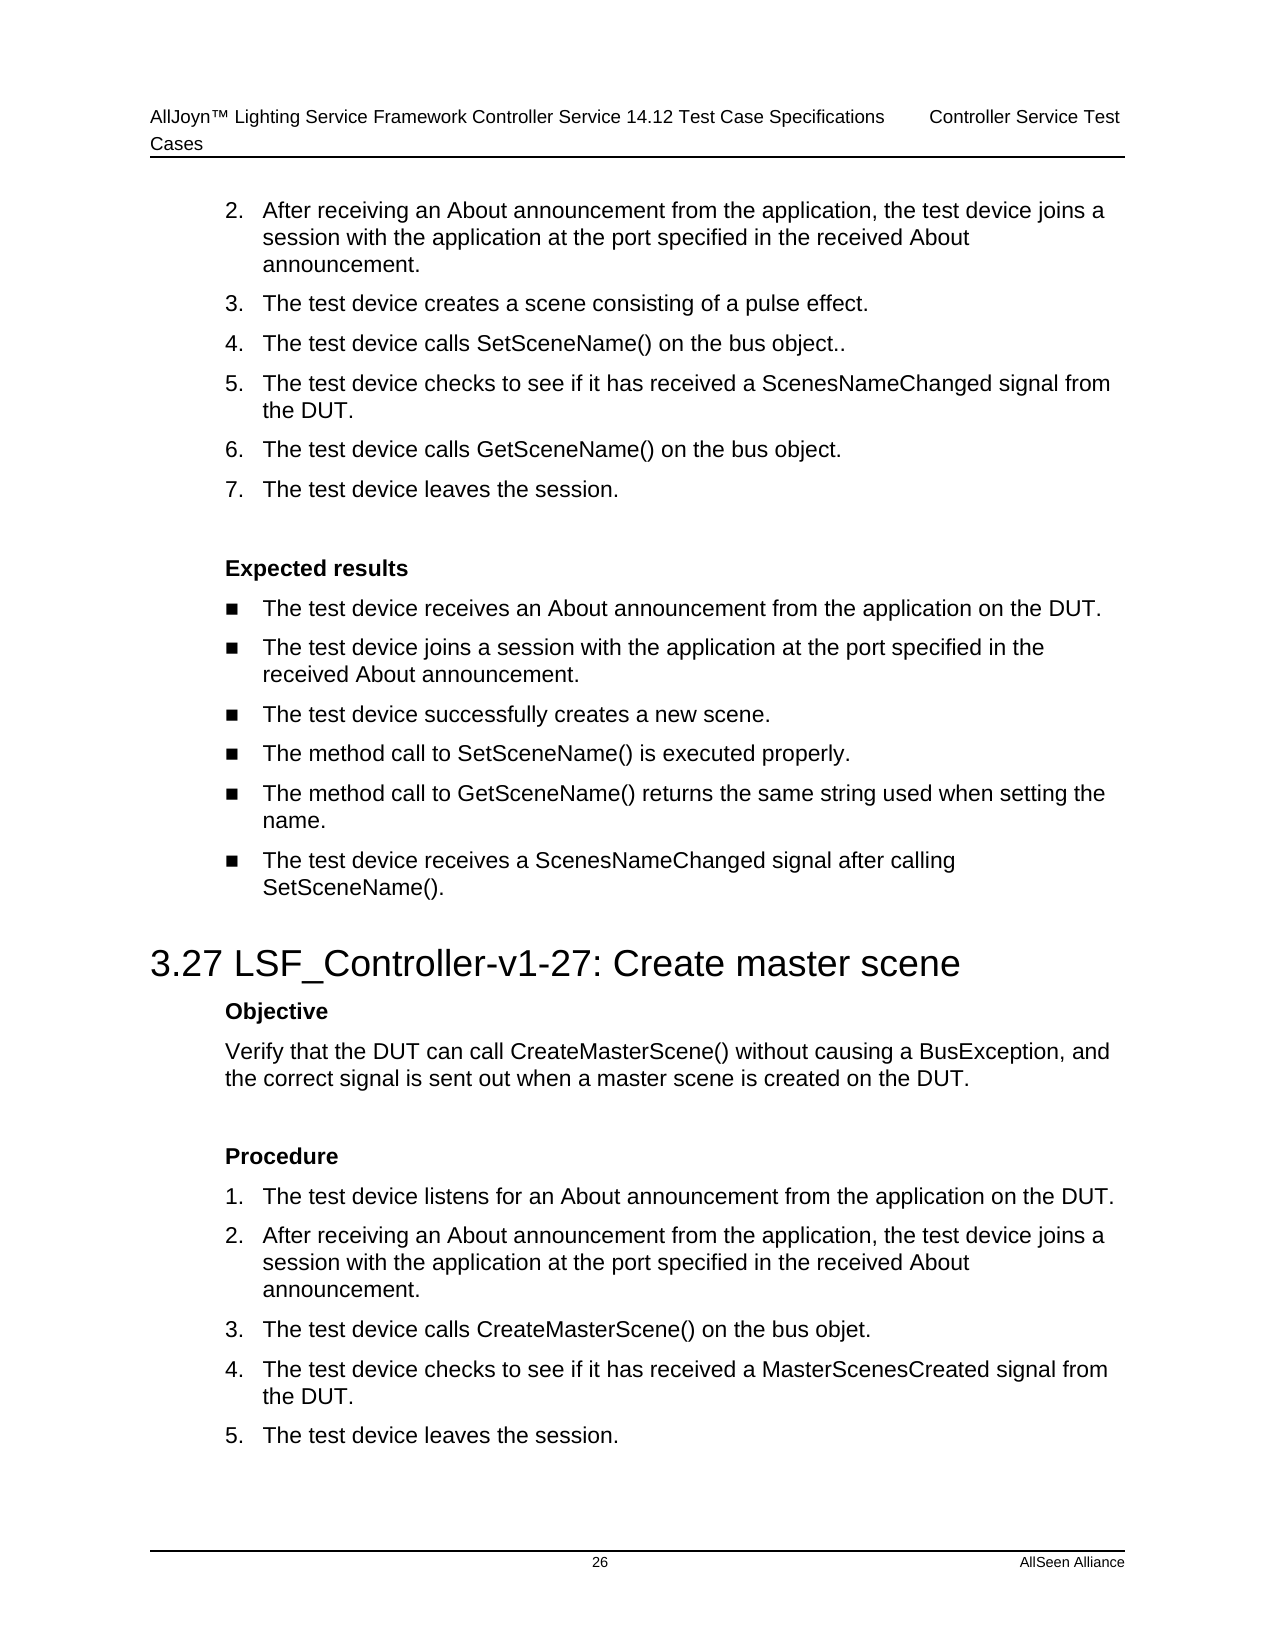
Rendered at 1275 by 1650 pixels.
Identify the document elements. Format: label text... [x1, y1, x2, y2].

list The test device checks to see if it has received a ScenesNameChanged signal from the DUT. [225, 369, 1125, 423]
list After receiving an About announcement from the application, the test device joins a session with the application at the port specified in the received About announcement. [225, 1222, 1125, 1303]
list The test device leaves the session. [225, 1422, 1125, 1449]
subtitle LSF_Controller-v1-27: Create master scene [150, 942, 1125, 985]
text Expected results [225, 554, 1125, 581]
list The test device checks to see if it has received a MasterScenesCreated signal from the DUT. [225, 1355, 1125, 1409]
list The test device calls GetSceneName() on the bus object. [225, 435, 1125, 462]
list The test device successfully creates a new scene. [225, 700, 1125, 727]
list The test device receives a ScenesNameChanged signal after calling SetSceneName(). [225, 846, 1125, 900]
text Procedure [225, 1142, 1125, 1169]
list The test device creates a scene consisting of a pulse effect. [225, 289, 1125, 317]
list The method call to SetSceneName() is executed properly. [225, 739, 1125, 767]
list After receiving an About announcement from the application, the test device joins a session with the application at the port specified in the received About announcement. [225, 196, 1125, 277]
list The test device calls SetSceneName() on the bus object.. [225, 329, 1125, 356]
list The test device leaves the session. [225, 475, 1125, 502]
list The test device joins a session with the application at the port specified in the received About announcement. [225, 633, 1125, 687]
text Objective [225, 997, 1125, 1024]
list The test device calls CreateMasterScene() on the bus objet. [225, 1315, 1125, 1342]
text Verify that the DUT can call CreateMasterScene() without causing a BusException, and the correct signal is sent out when a master scene is created on the DUT. [225, 1037, 1125, 1091]
list The test device receives an About announcement from the application on the DUT. [225, 594, 1125, 621]
list The method call to GetSceneName() returns the same string used when setting the name. [225, 779, 1125, 833]
list The test device listens for an About announcement from the application on the DUT. [225, 1182, 1125, 1209]
